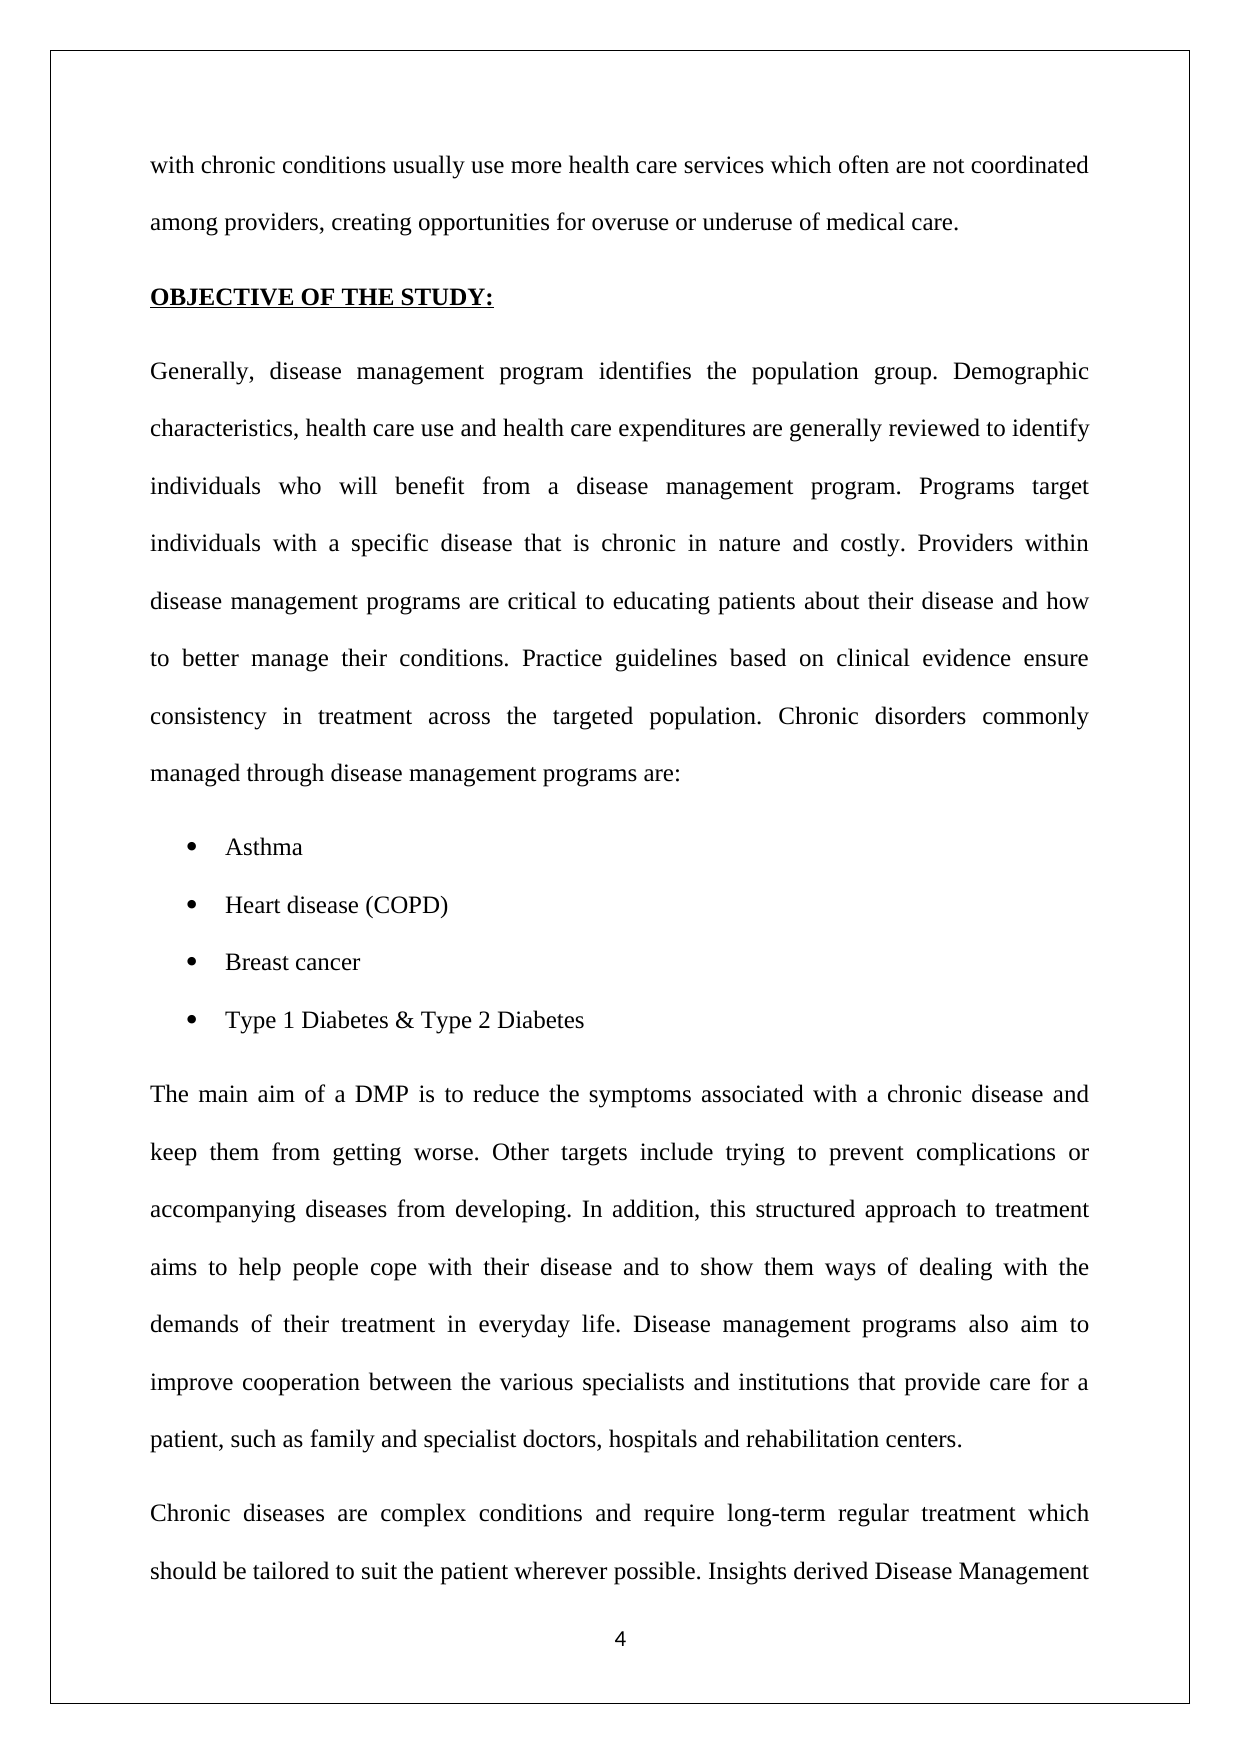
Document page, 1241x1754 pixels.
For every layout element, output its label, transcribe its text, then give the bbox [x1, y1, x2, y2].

text Generally, disease management program identifies the population group. Demographic characteristics, health care use and health care expenditures are generally reviewed to identify individuals who will benefit from a disease management program. Programs target individuals with a specific disease that is chronic in nature and costly. Providers within disease management programs are critical to educating patients about their disease and how to better manage their conditions. Practice guidelines based on clinical evidence ensure consistency in treatment across the targeted population. Chronic disorders commonly managed through disease management programs are: [150, 356, 1090, 787]
list Asthma [187, 832, 1090, 861]
text The main aim of a DMP is to reduce the symptoms associated with a chronic disease and keep them from getting worse. Other targets include trying to prevent complications or accompanying diseases from developing. In addition, this structured approach to treatment aims to help people cope with their disease and to show them ways of dealing with the demands of their treatment in everyday life. Disease management programs also aim to improve cooperation between the various specialists and institutions that provide care for a patient, such as family and specialist doctors, hospitals and rehabilitation centers. [150, 1079, 1090, 1453]
list Breast cancer [187, 947, 1090, 976]
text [150, 150, 1090, 236]
list Type 1 Diabetes & Type 2 Diabetes [187, 1005, 1090, 1034]
text OBJECTIVE OF THE STUDY: [150, 282, 1090, 310]
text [150, 1498, 1090, 1584]
list Heart disease (COPD) [187, 890, 1090, 919]
